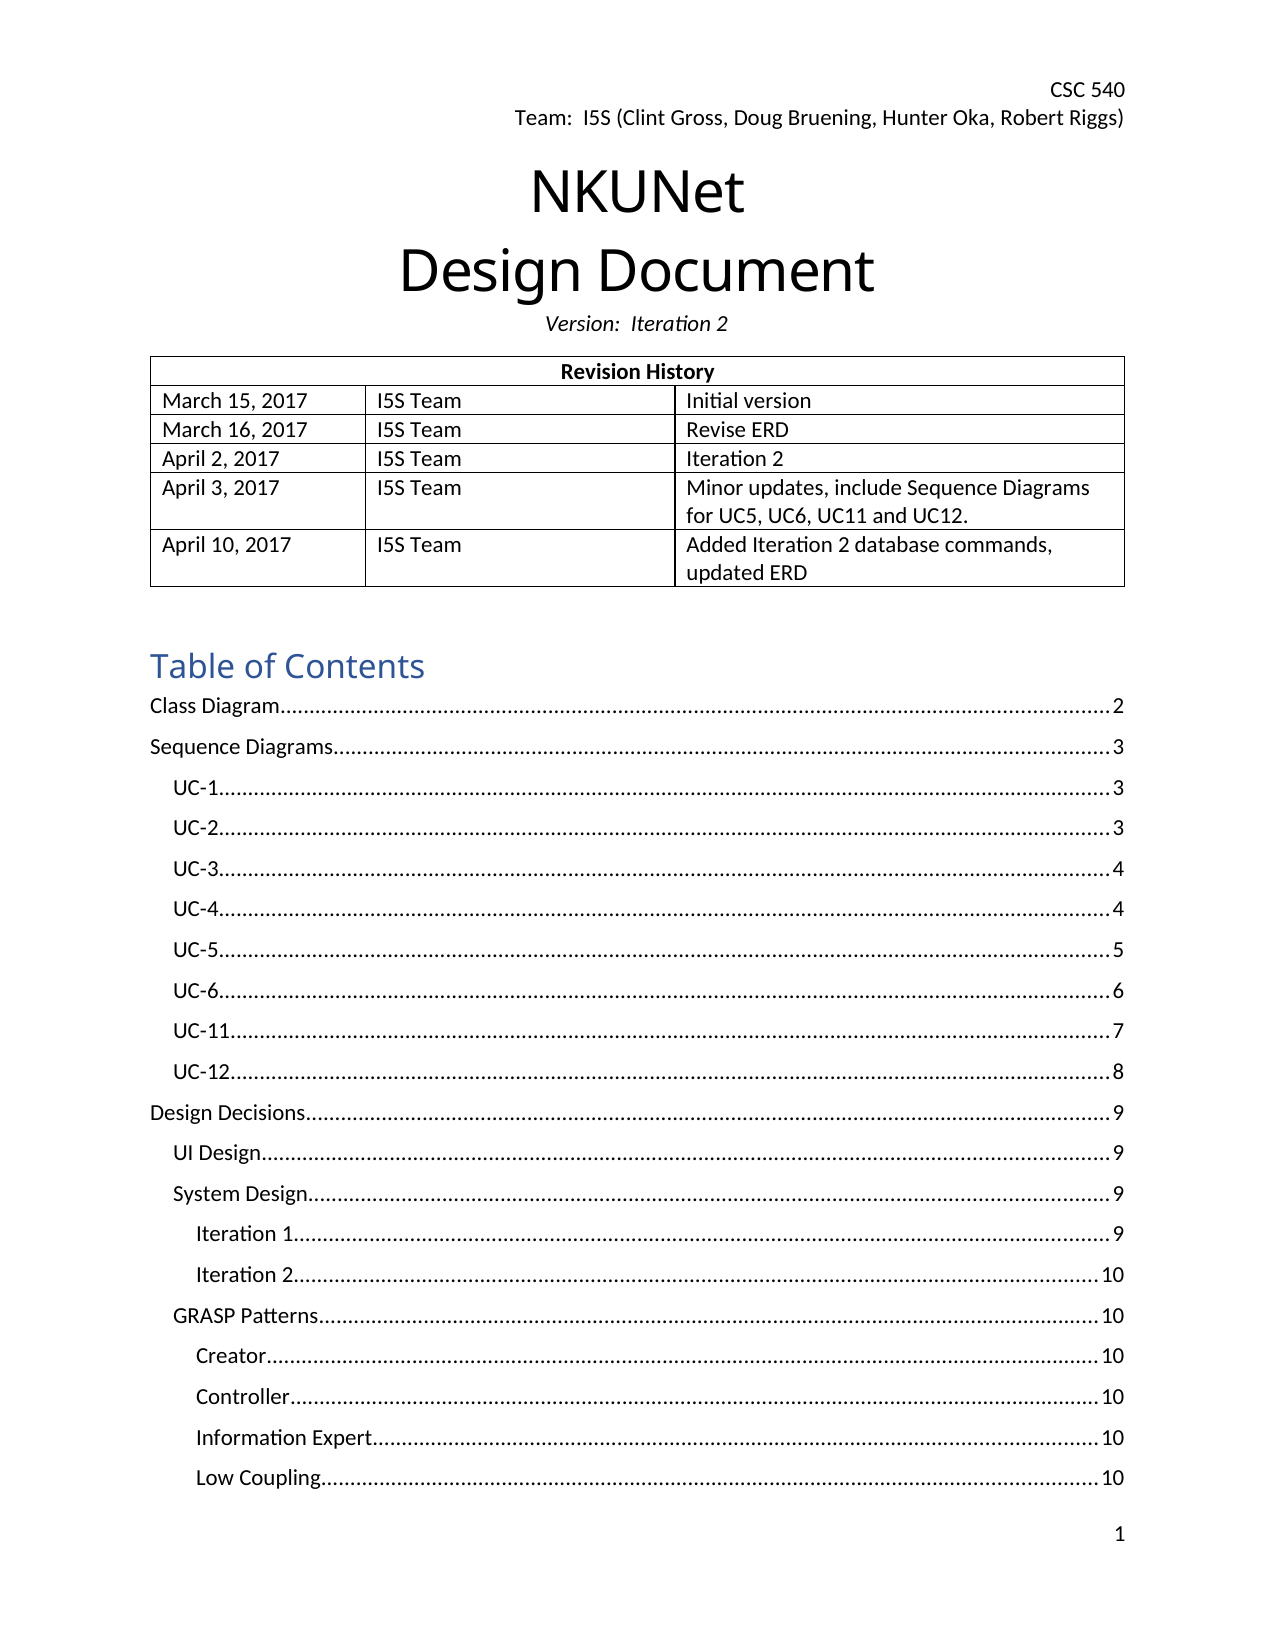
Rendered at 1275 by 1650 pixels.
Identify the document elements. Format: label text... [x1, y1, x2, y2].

title NKUNet [150, 150, 1125, 229]
table_cell Iteration 2 [676, 444, 1124, 472]
table_cell Initial version [676, 386, 1124, 414]
table_cell April 10, 2017 [151, 530, 365, 586]
table_cell Minor updates, include Sequence Diagrams for UC5, UC6, UC11 and UC12. [676, 473, 1124, 529]
text Version: Iteration 2 [150, 309, 1125, 337]
table_cell I5S Team [366, 473, 674, 529]
table_cell I5S Team [366, 386, 674, 414]
table_cell March 16, 2017 [151, 415, 365, 443]
table_cell Revise ERD [676, 415, 1124, 443]
table_cell March 15, 2017 [151, 386, 365, 414]
table_cell I5S Team [366, 415, 674, 443]
table_header Revision History [151, 357, 1124, 385]
table_cell April 2, 2017 [151, 444, 365, 472]
table_cell April 3, 2017 [151, 473, 365, 529]
table_cell I5S Team [366, 530, 674, 586]
table_cell I5S Team [366, 444, 674, 472]
table_cell Added Iteration 2 database commands, updated ERD [676, 530, 1124, 586]
title Design Document [150, 229, 1125, 309]
